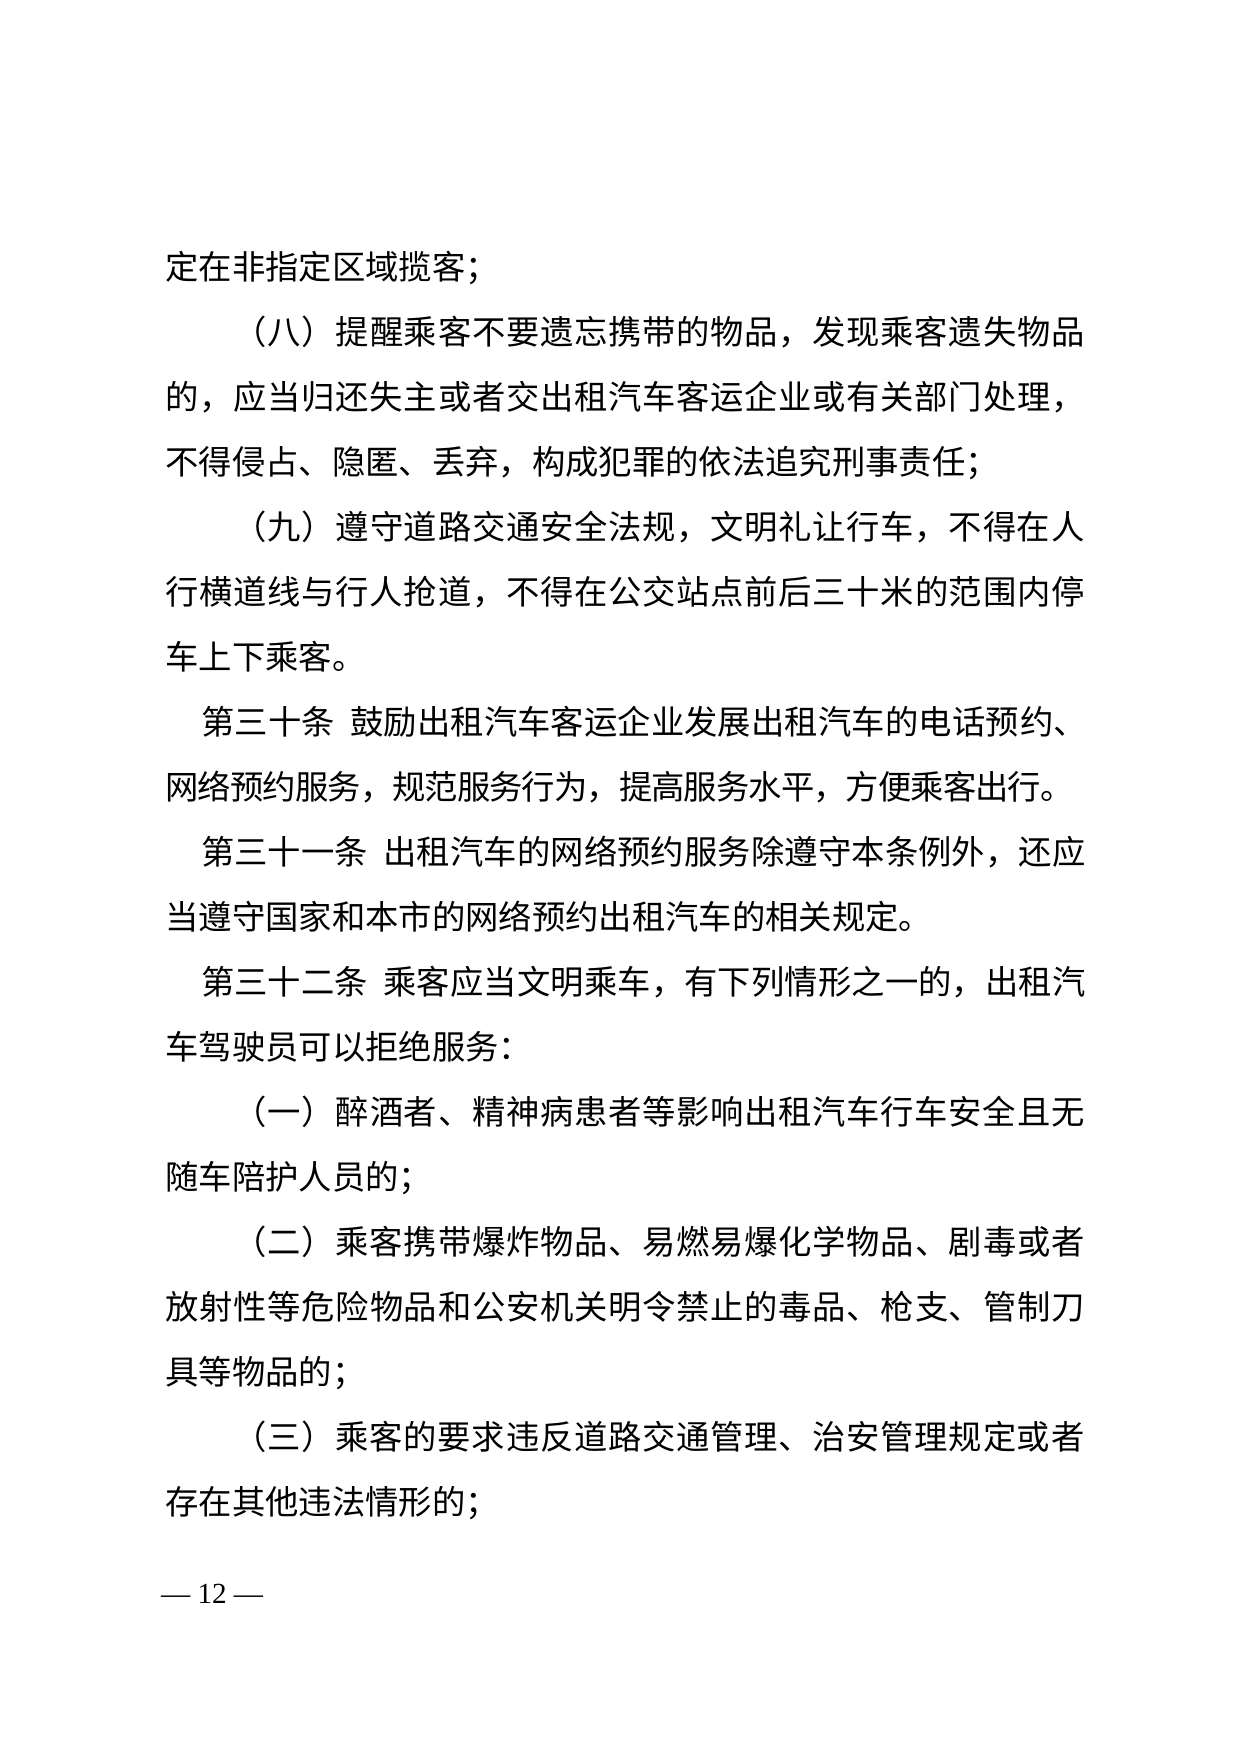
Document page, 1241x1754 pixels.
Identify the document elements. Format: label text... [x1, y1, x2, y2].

text （八）提醒乘客不要遗忘携带的物品，发现乘客遗失物品的，应当归还失主或者交出租汽车客运企业或有关部门处理，不得侵占、隐匿、丢弃，构成犯罪的依法追究刑事责任； [165, 298, 1087, 493]
text （一）醉酒者、精神病患者等影响出租汽车行车安全且无随车陪护人员的； [165, 1078, 1087, 1208]
text （九）遵守道路交通安全法规，文明礼让行车，不得在人行横道线与行人抢道，不得在公交站点前后三十米的范围内停车上下乘客。 [165, 493, 1087, 688]
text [165, 233, 1087, 298]
text （三）乘客的要求违反道路交通管理、治安管理规定或者存在其他违法情形的； [165, 1403, 1087, 1533]
text 第三十二条 乘客应当文明乘车，有下列情形之一的，出租汽车驾驶员可以拒绝服务： [165, 948, 1087, 1078]
text 第三十条 鼓励出租汽车客运企业发展出租汽车的电话预约、网络预约服务，规范服务行为，提高服务水平，方便乘客出行。 [165, 688, 1087, 818]
text （二）乘客携带爆炸物品、易燃易爆化学物品、剧毒或者放射性等危险物品和公安机关明令禁止的毒品、枪支、管制刀具等物品的； [165, 1208, 1087, 1403]
text 第三十一条 出租汽车的网络预约服务除遵守本条例外，还应当遵守国家和本市的网络预约出租汽车的相关规定。 [165, 818, 1087, 948]
